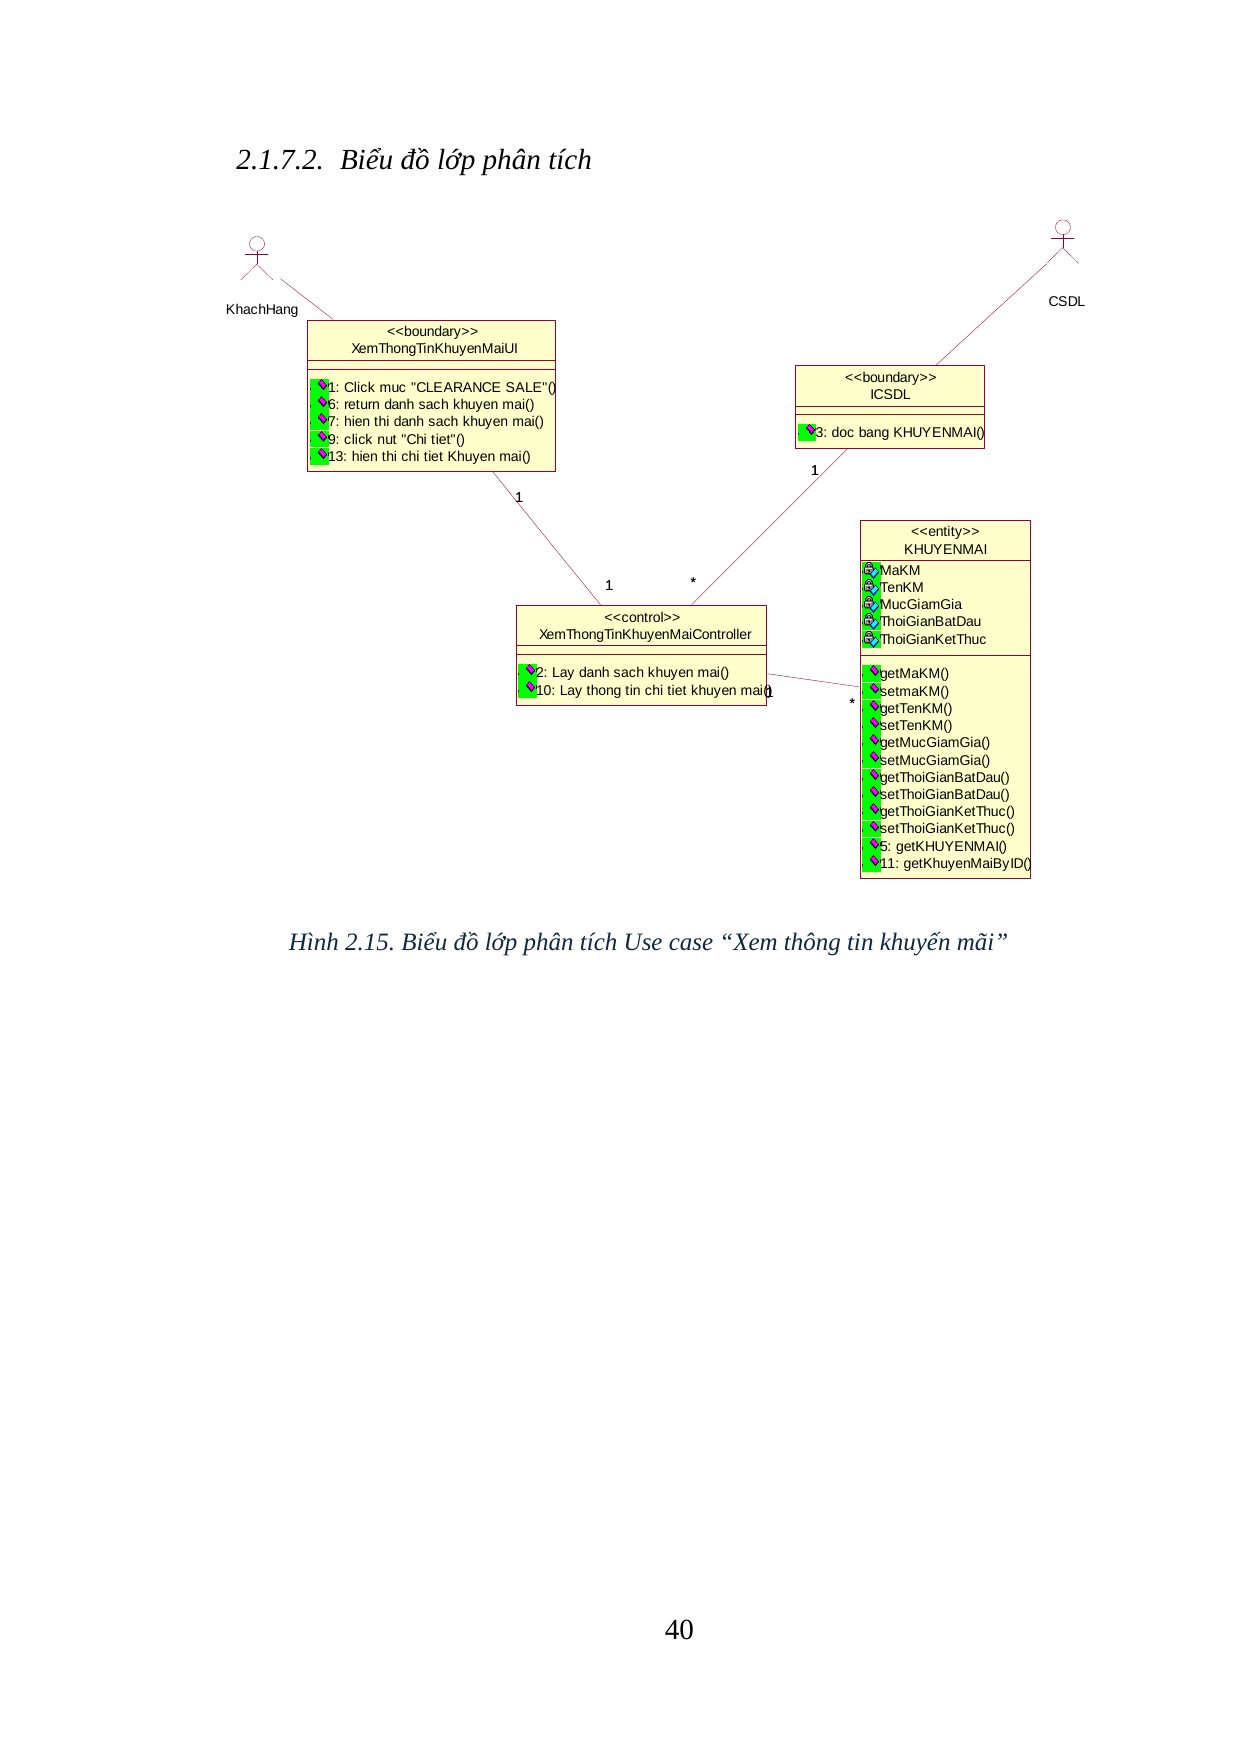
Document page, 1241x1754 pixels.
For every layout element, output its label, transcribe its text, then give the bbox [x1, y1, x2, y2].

subtitle Biểu đồ lớp phân tích [236, 142, 1122, 176]
